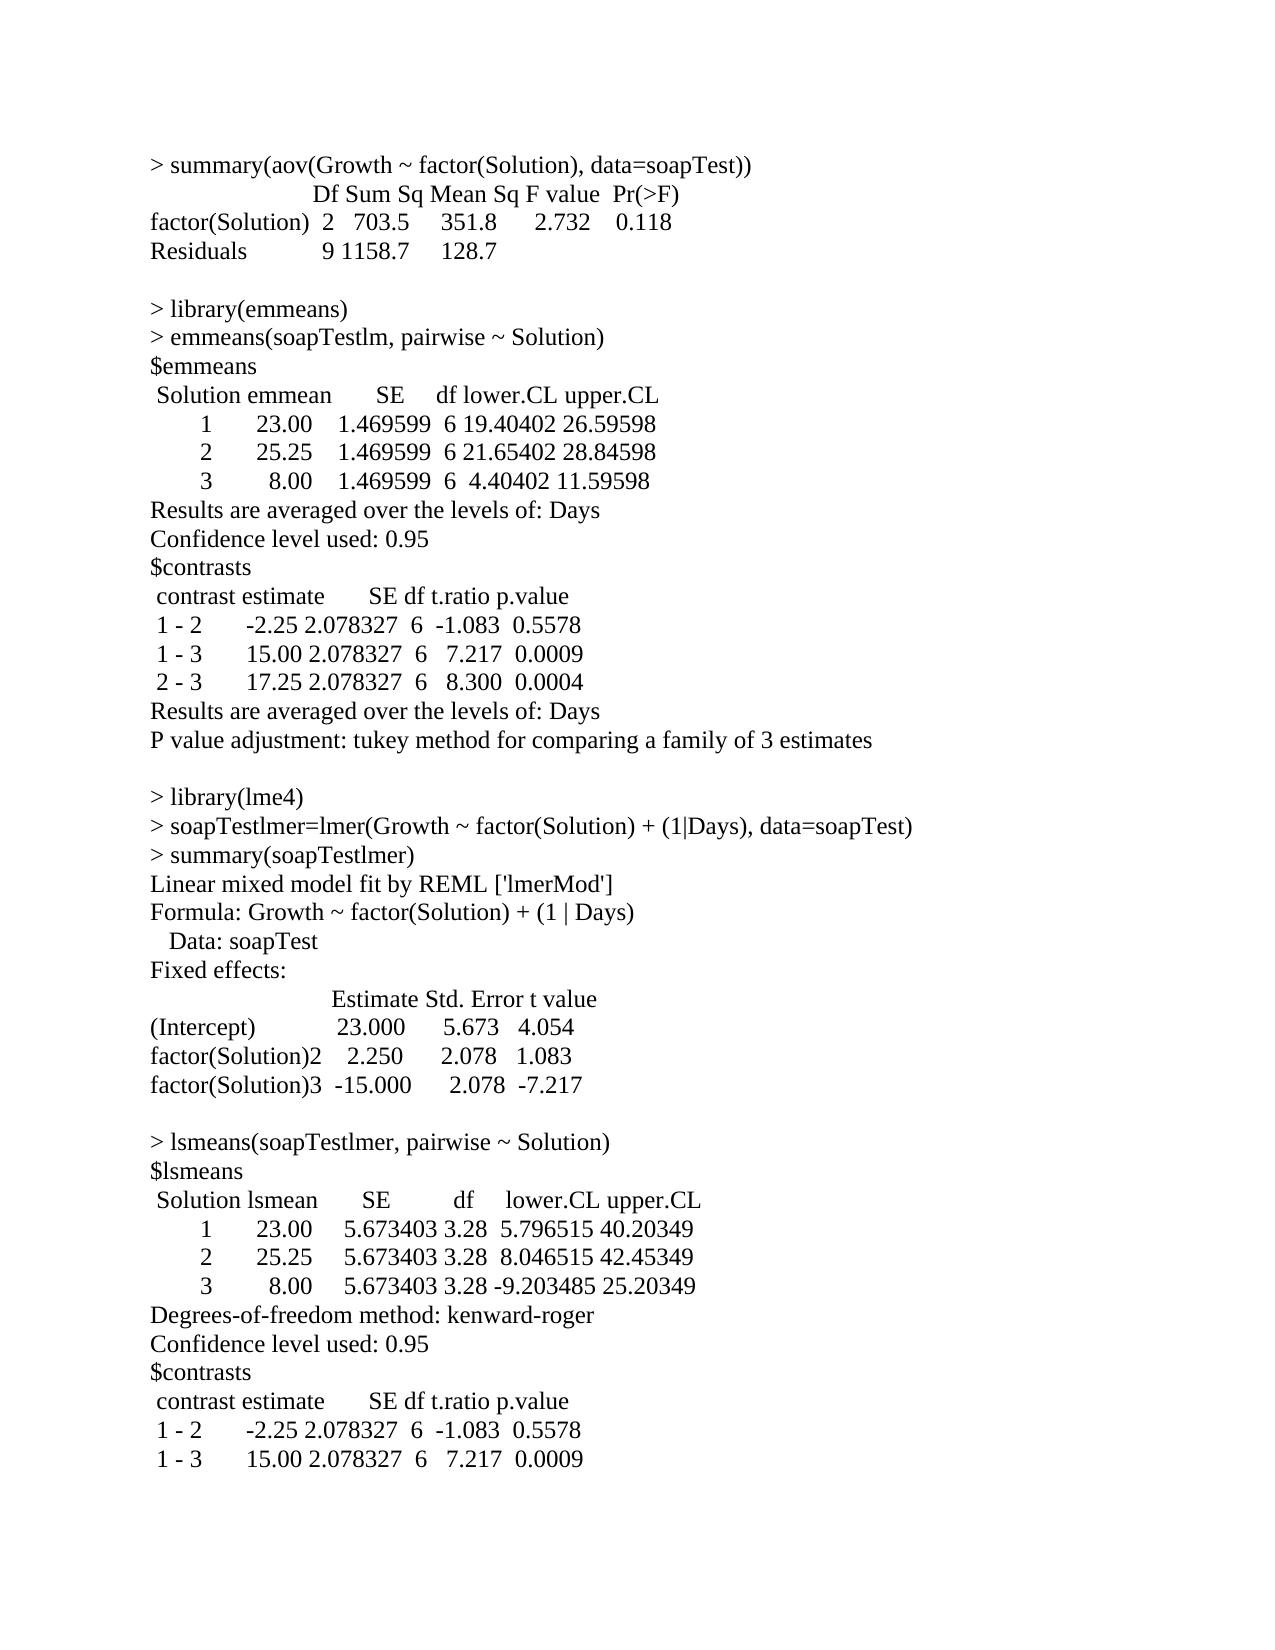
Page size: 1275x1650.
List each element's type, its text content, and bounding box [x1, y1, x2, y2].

text > summary(aov(Growth ~ factor(Solution), data=soapTest)) [150, 150, 1125, 179]
text 2 25.25 1.469599 6 21.65402 28.84598 [150, 437, 1125, 466]
text > soapTestlmer=lmer(Growth ~ factor(Solution) + (1|Days), data=soapTest) [150, 811, 1125, 840]
text Residuals 9 1158.7 128.7 [150, 236, 1125, 265]
text P value adjustment: tukey method for comparing a family of 3 estimates [150, 725, 1125, 754]
text Formula: Growth ~ factor(Solution) + (1 | Days) [150, 897, 1125, 926]
text Degrees-of-freedom method: kenward-roger [150, 1300, 1125, 1329]
text > library(lme4) [150, 782, 1125, 811]
text Solution emmean SE df lower.CL upper.CL [150, 380, 1125, 409]
text factor(Solution) 2 703.5 351.8 2.732 0.118 [150, 207, 1125, 236]
text (Intercept) 23.000 5.673 4.054 [150, 1012, 1125, 1041]
text Confidence level used: 0.95 [150, 1329, 1125, 1357]
text 1 23.00 1.469599 6 19.40402 26.59598 [150, 409, 1125, 437]
text contrast estimate SE df t.ratio p.value [150, 1386, 1125, 1415]
text Linear mixed model fit by REML ['lmerMod'] [150, 869, 1125, 897]
text Df Sum Sq Mean Sq F value Pr(>F) [150, 179, 1125, 207]
text Results are averaged over the levels of: Days [150, 495, 1125, 524]
text factor(Solution)3 -15.000 2.078 -7.217 [150, 1070, 1125, 1099]
text 1 - 3 15.00 2.078327 6 7.217 0.0009 [150, 639, 1125, 667]
text 3 8.00 1.469599 6 4.40402 11.59598 [150, 466, 1125, 495]
text $lsmeans [150, 1156, 1125, 1185]
text $emmeans [150, 351, 1125, 380]
text 2 25.25 5.673403 3.28 8.046515 42.45349 [150, 1242, 1125, 1271]
text > lsmeans(soapTestlmer, pairwise ~ Solution) [150, 1127, 1125, 1156]
text $contrasts [150, 1357, 1125, 1386]
text 3 8.00 5.673403 3.28 -9.203485 25.20349 [150, 1271, 1125, 1300]
text 2 - 3 17.25 2.078327 6 8.300 0.0004 [150, 667, 1125, 696]
text contrast estimate SE df t.ratio p.value [150, 581, 1125, 610]
text Data: soapTest [150, 926, 1125, 955]
text $contrasts [150, 552, 1125, 581]
text Confidence level used: 0.95 [150, 524, 1125, 552]
text Solution lsmean SE df lower.CL upper.CL [150, 1185, 1125, 1214]
text > summary(soapTestlmer) [150, 840, 1125, 869]
text 1 - 2 -2.25 2.078327 6 -1.083 0.5578 [150, 610, 1125, 639]
text Results are averaged over the levels of: Days [150, 696, 1125, 725]
text Fixed effects: [150, 955, 1125, 984]
text 1 23.00 5.673403 3.28 5.796515 40.20349 [150, 1214, 1125, 1242]
text 1 - 3 15.00 2.078327 6 7.217 0.0009 [150, 1444, 1125, 1472]
text > emmeans(soapTestlm, pairwise ~ Solution) [150, 322, 1125, 351]
text Estimate Std. Error t value [150, 984, 1125, 1012]
text 1 - 2 -2.25 2.078327 6 -1.083 0.5578 [150, 1415, 1125, 1444]
text factor(Solution)2 2.250 2.078 1.083 [150, 1041, 1125, 1070]
text > library(emmeans) [150, 294, 1125, 322]
